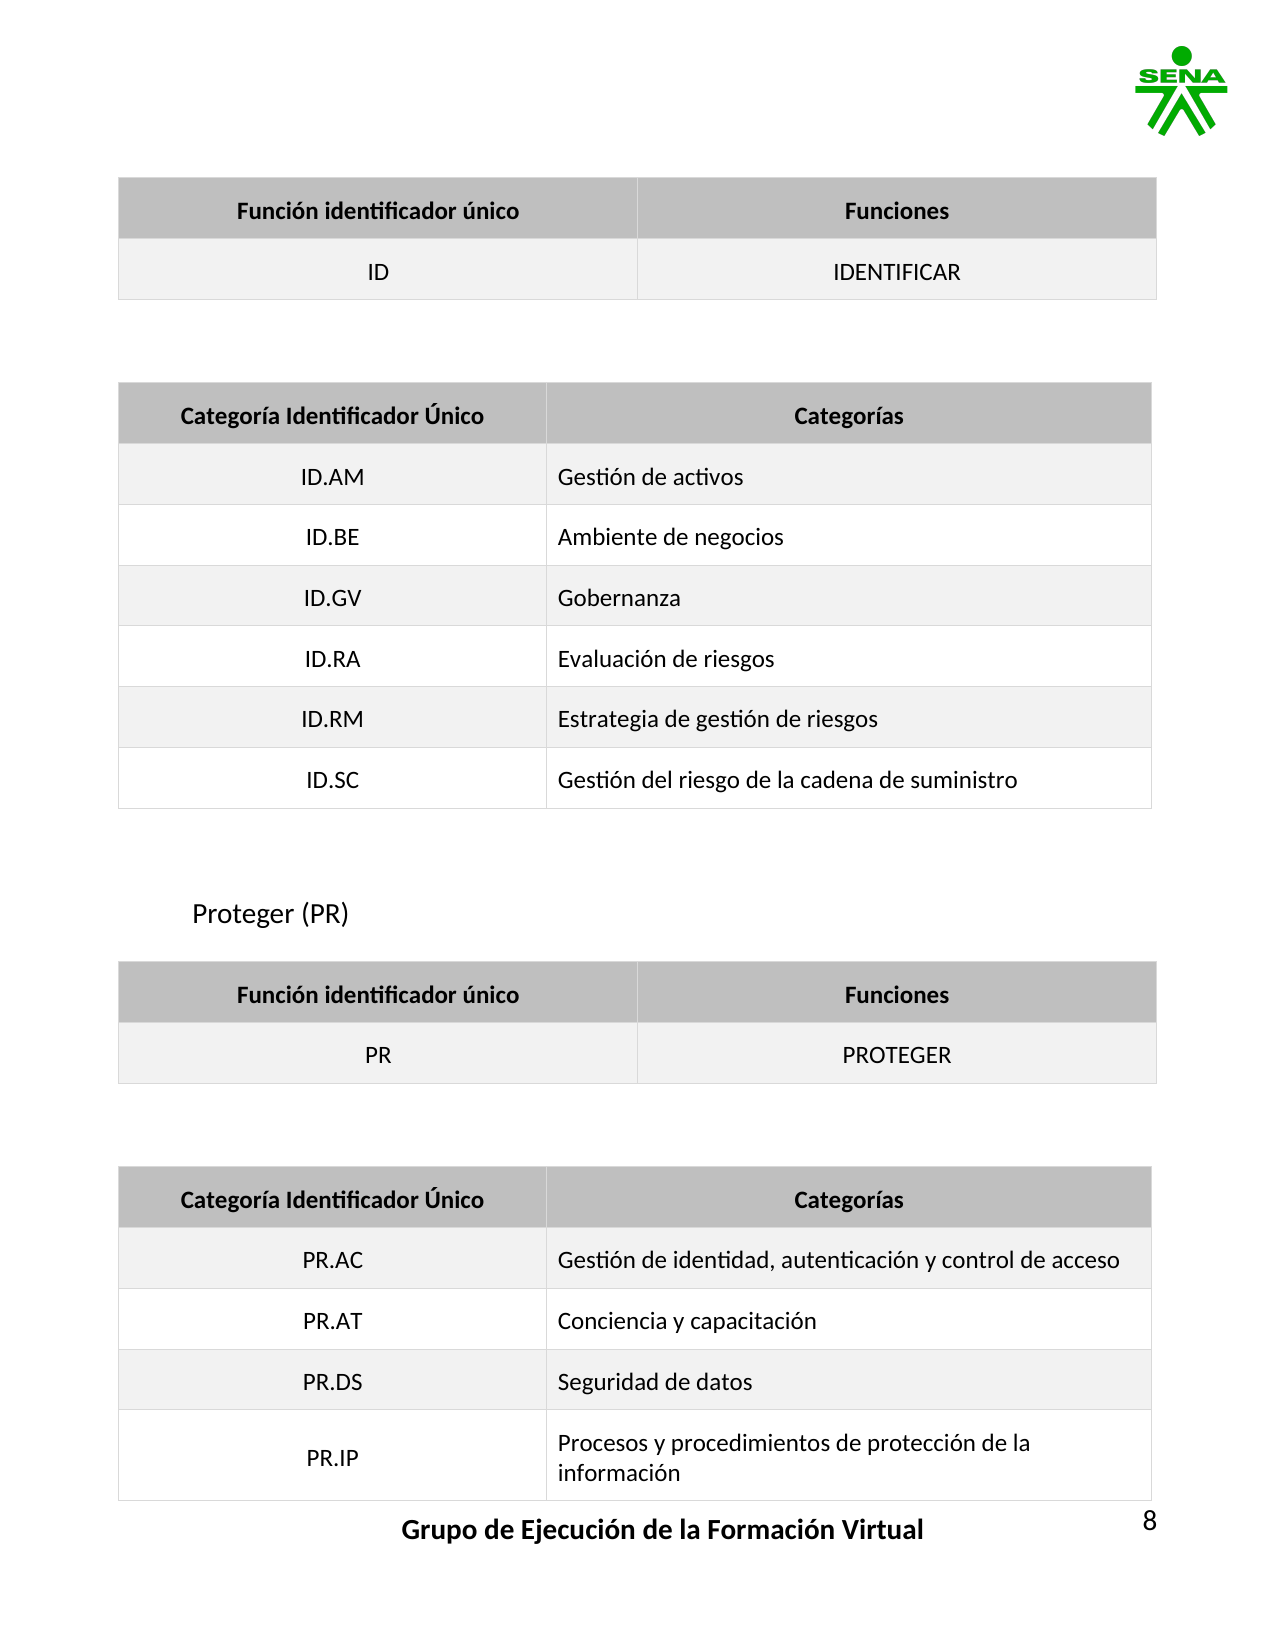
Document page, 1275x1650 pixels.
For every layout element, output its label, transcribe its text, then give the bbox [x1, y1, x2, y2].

table_header Funciones [638, 962, 1156, 1022]
table_cell Gestión de activos [547, 444, 1151, 504]
table_header Función identificador único [119, 178, 637, 238]
table_header Categorías [547, 383, 1151, 443]
table_cell Procesos y procedimientos de protección de la información [547, 1410, 1151, 1500]
table_cell ID.SC [119, 748, 546, 807]
table_header Categoría Identificador Único [119, 1167, 546, 1227]
picture [1135, 46, 1228, 136]
table_cell ID.GV [119, 566, 546, 625]
table_cell ID.RM [119, 687, 546, 747]
table_cell PR [119, 1023, 637, 1083]
table_cell Gestión de identidad, autenticación y control de acceso [547, 1228, 1151, 1288]
table_header Categorías [547, 1167, 1151, 1227]
table_cell ID [119, 239, 637, 299]
table_cell PR.DS [119, 1350, 546, 1409]
table_cell Ambiente de negocios [547, 505, 1151, 564]
table_cell PROTEGER [638, 1023, 1156, 1083]
table_cell PR.AC [119, 1228, 546, 1288]
table_header Funciones [638, 178, 1156, 238]
table_cell ID.AM [119, 444, 546, 504]
table_cell ID.BE [119, 505, 546, 564]
text Proteger (PR) [118, 895, 1157, 931]
table_cell ID.RA [119, 626, 546, 686]
table_header Función identificador único [119, 962, 637, 1022]
table_cell Conciencia y capacitación [547, 1289, 1151, 1348]
table_cell Estrategia de gestión de riesgos [547, 687, 1151, 747]
table_cell Gobernanza [547, 566, 1151, 625]
table_cell IDENTIFICAR [638, 239, 1156, 299]
table_header Categoría Identificador Único [119, 383, 546, 443]
table_cell Seguridad de datos [547, 1350, 1151, 1409]
table_cell PR.IP [119, 1410, 546, 1500]
table_cell Evaluación de riesgos [547, 626, 1151, 686]
table_cell PR.AT [119, 1289, 546, 1348]
table_cell Gestión del riesgo de la cadena de suministro [547, 748, 1151, 807]
